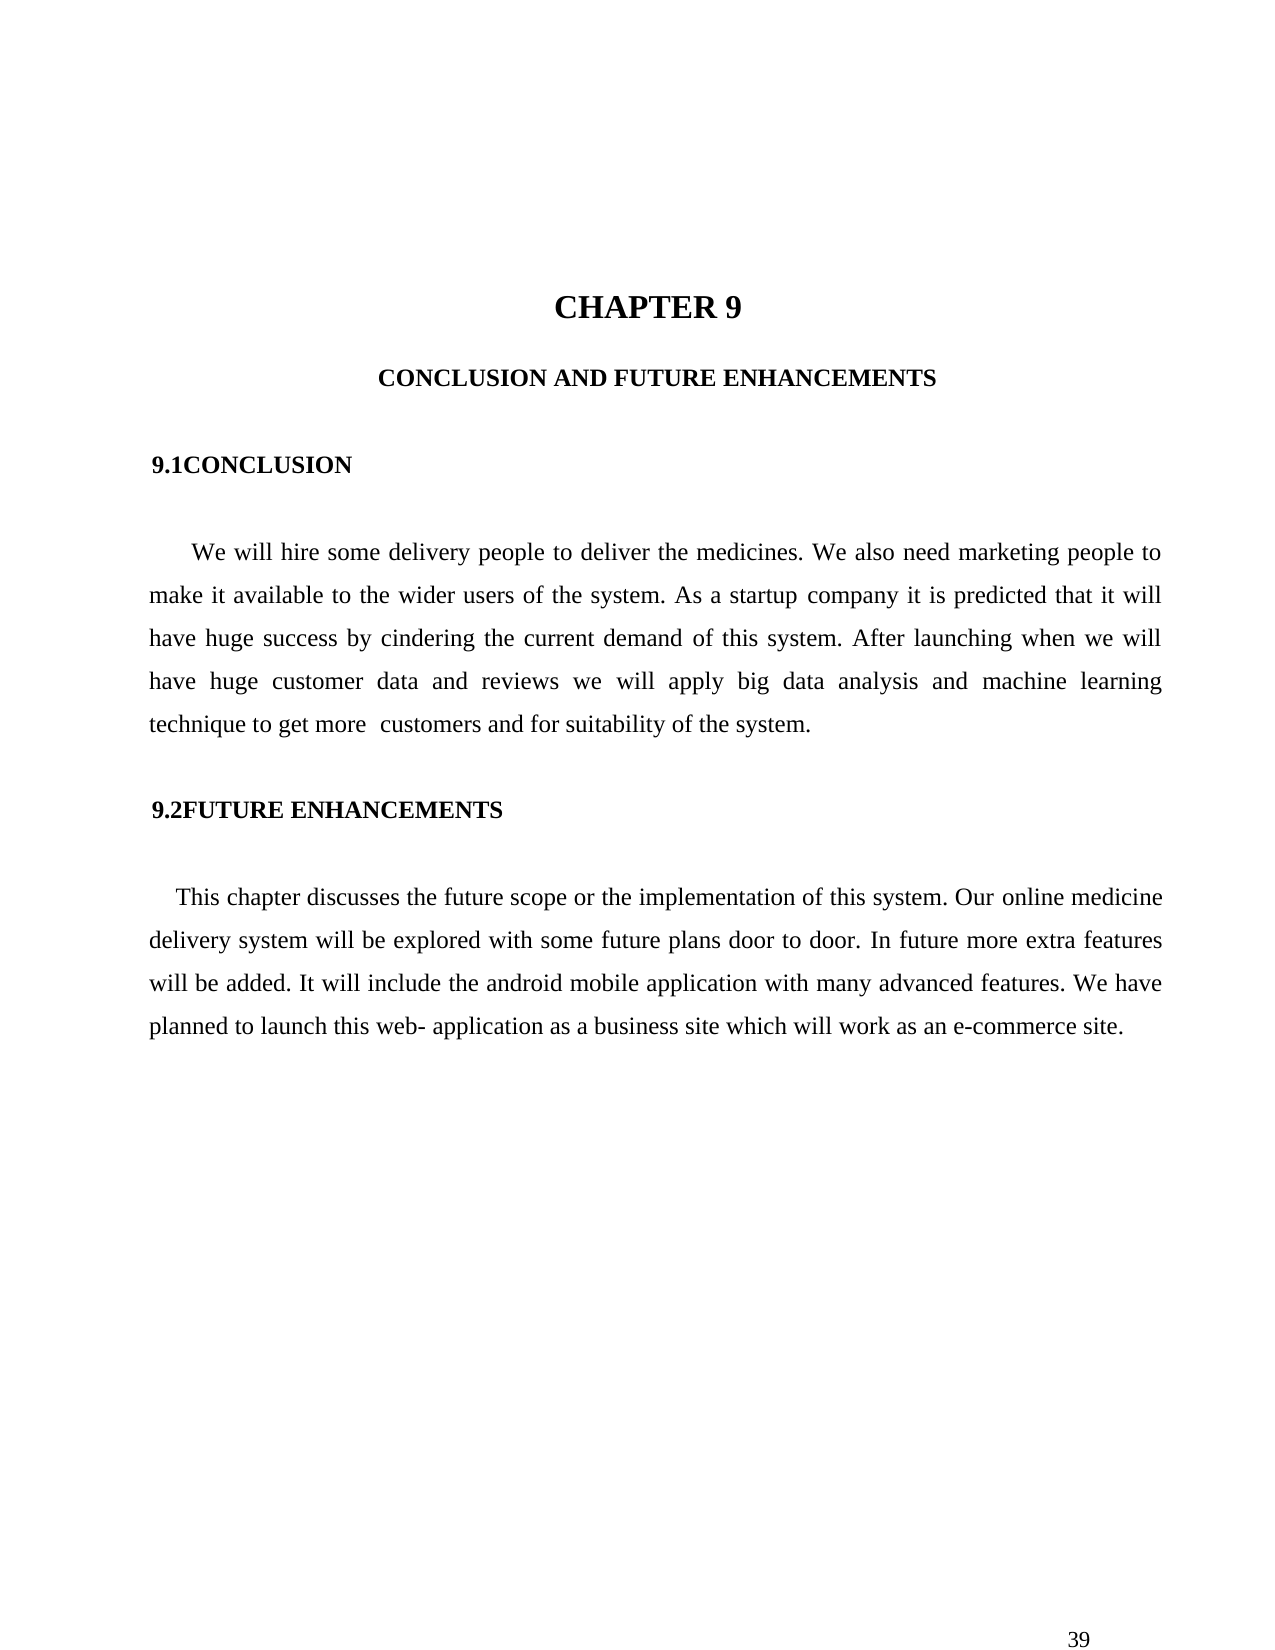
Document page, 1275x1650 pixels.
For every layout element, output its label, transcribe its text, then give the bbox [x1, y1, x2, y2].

text This chapter discusses the future scope or the implementation of this system. Our online medicine delivery system will be explored with some future plans door to door. In future more extra features will be added. It will include the android mobile application with many advanced features. We have planned to launch this web- application as a business site which will work as an e-commerce site. [149, 882, 1163, 1040]
text CONCLUSION AND FUTURE ENHANCEMENTS [290, 363, 1024, 392]
subtitle 9.1CONCLUSION [152, 450, 1200, 479]
subtitle 9.2FUTURE ENHANCEMENTS [152, 796, 1200, 824]
text We will hire some delivery people to deliver the medicines. We also need marketing people to make it available to the wider users of the system. As a startup company it is predicted that it will have huge success by cindering the current demand of this system. After launching when we will have huge customer data and reviews we will apply big data analysis and machine learning technique to get more customers and for suitability of the system. [149, 537, 1162, 738]
text CHAPTER 9 [96, 287, 1200, 325]
